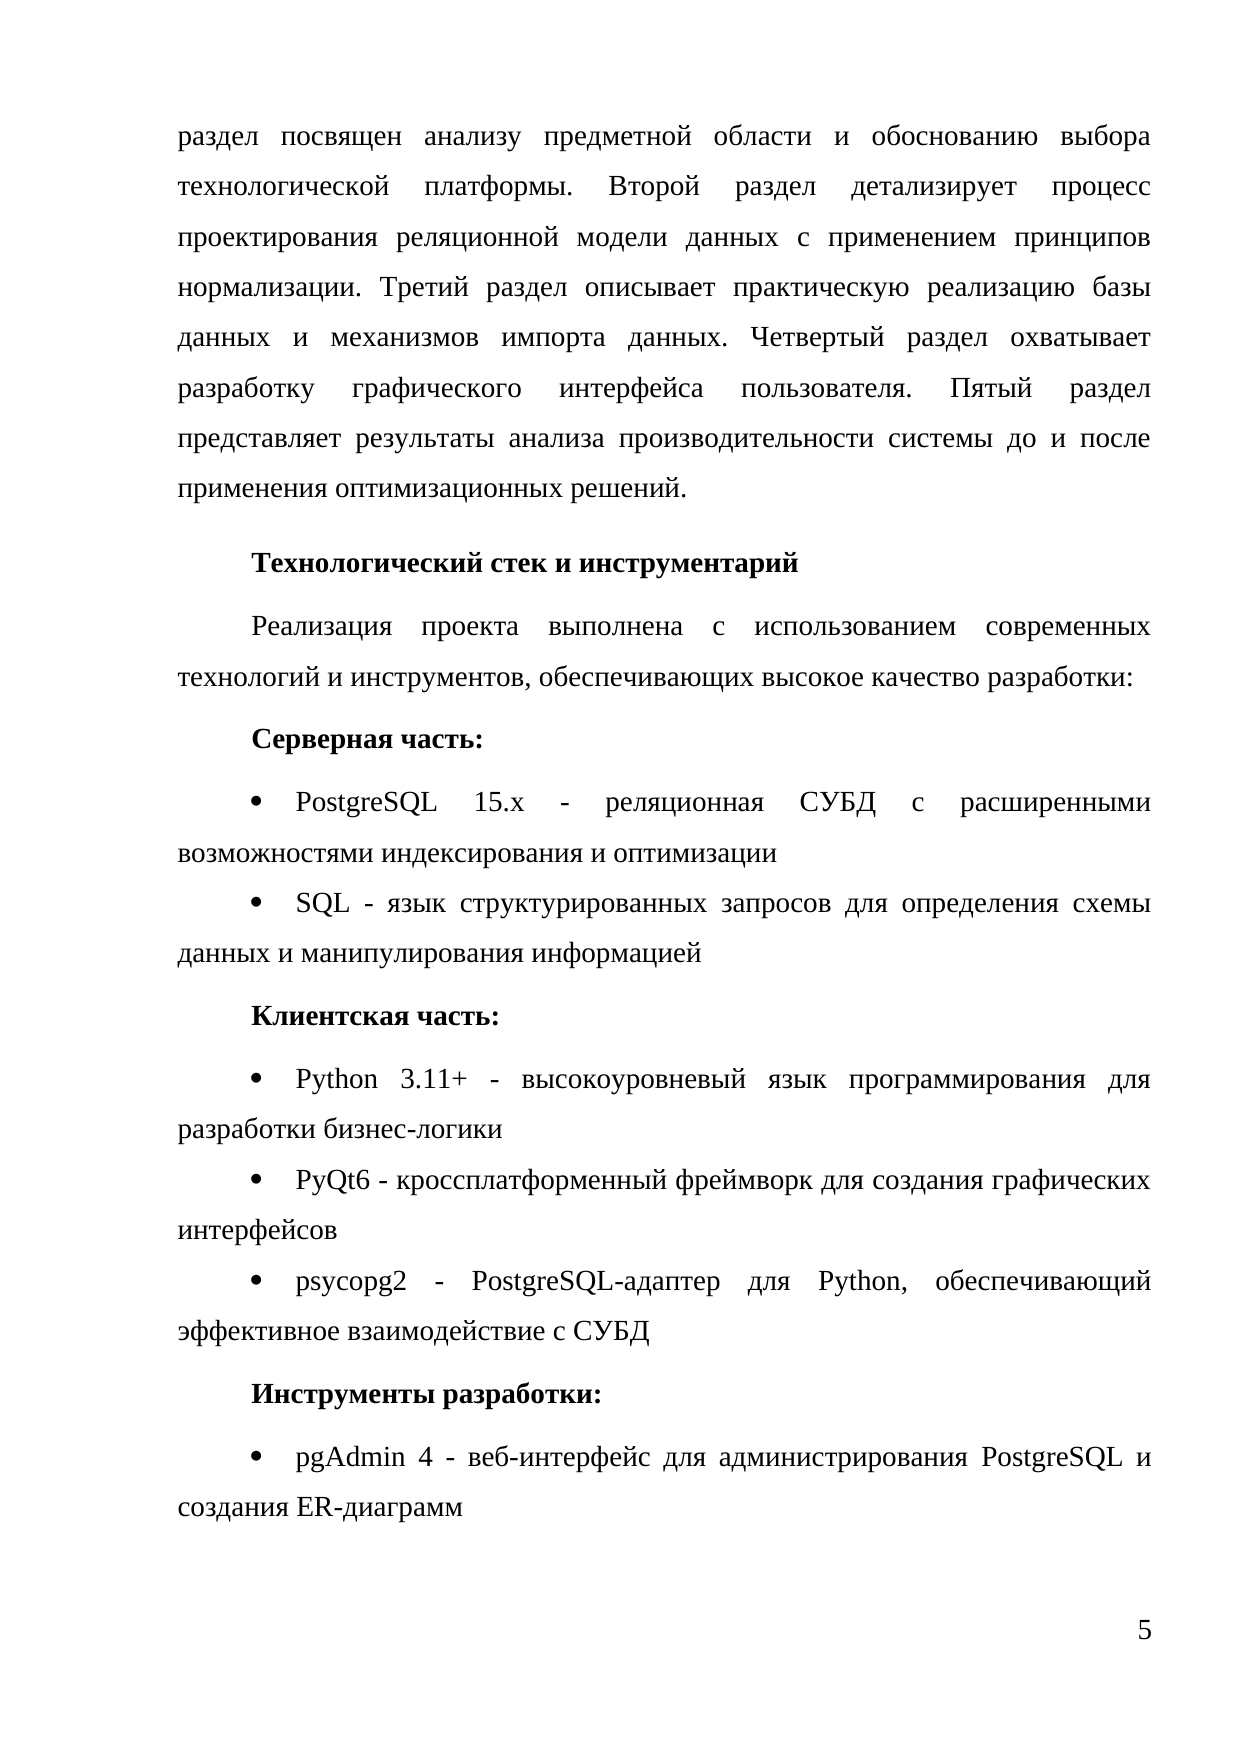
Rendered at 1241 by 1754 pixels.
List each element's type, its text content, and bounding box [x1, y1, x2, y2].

text Инструменты разработки: [177, 1376, 1152, 1409]
subtitle Технологический стек и инструментарий [177, 546, 1152, 579]
list PostgreSQL 15.x - реляционная СУБД с расширенными возможностями индексирования и оптимизации [177, 784, 1152, 868]
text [177, 118, 1152, 504]
text Реализация проекта выполнена с использованием современных технологий и инструментов, обеспечивающих высокое качество разработки: [177, 608, 1152, 692]
text Серверная часть: [177, 722, 1152, 755]
text Клиентская часть: [177, 998, 1152, 1032]
list pgAdmin 4 - веб-интерфейс для администрирования PostgreSQL и создания ER-диаграмм [177, 1439, 1152, 1523]
list Python 3.11+ - высокоуровневый язык программирования для разработки бизнес-логики [177, 1061, 1152, 1145]
list SQL - язык структурированных запросов для определения схемы данных и манипулирования информацией [177, 885, 1152, 969]
list PyQt6 - кроссплатформенный фреймворк для создания графических интерфейсов [177, 1162, 1152, 1246]
list psycopg2 - PostgreSQL-адаптер для Python, обеспечивающий эффективное взаимодействие с СУБД [177, 1263, 1152, 1347]
